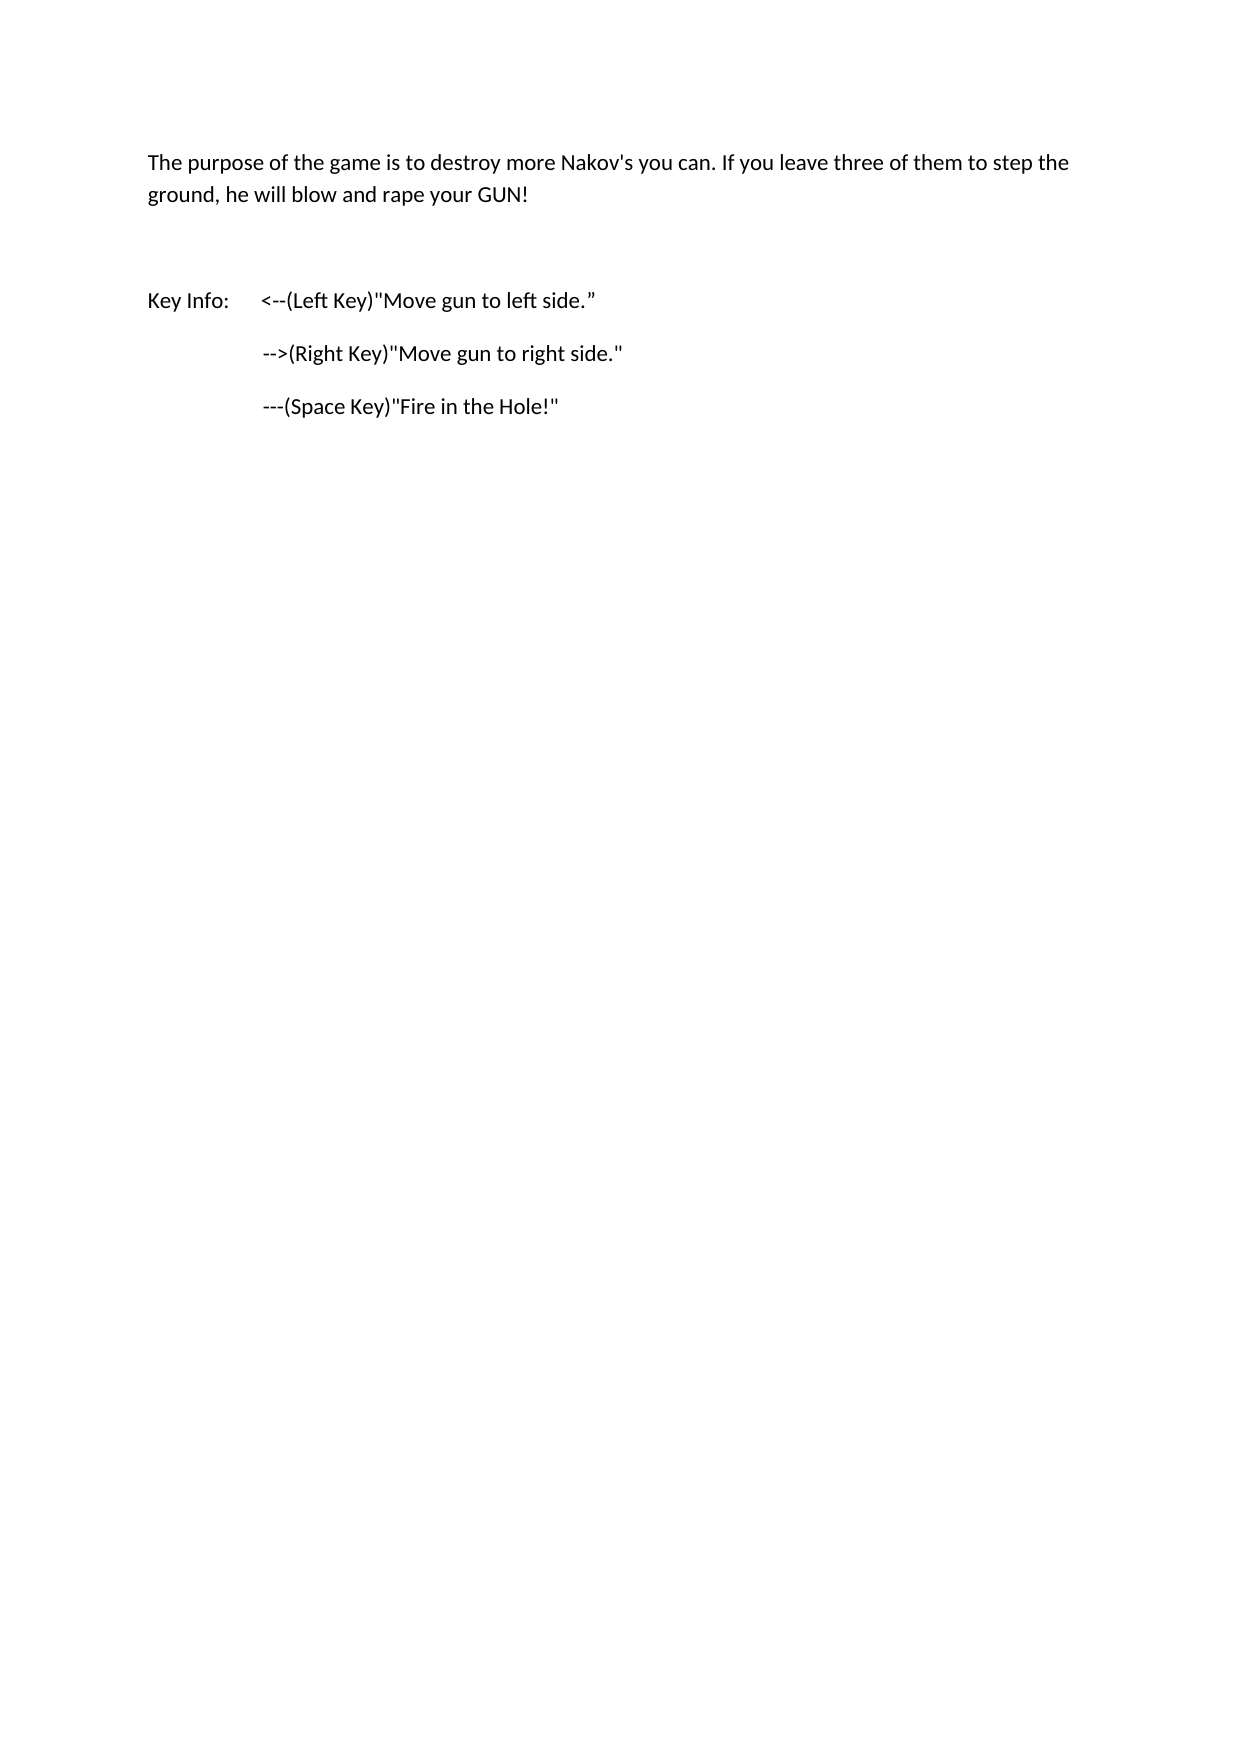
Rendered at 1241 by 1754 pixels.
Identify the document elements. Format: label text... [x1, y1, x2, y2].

text -->(Right Key)"Move gun to right side." [148, 339, 1093, 367]
text The purpose of the game is to destroy more Nakov's you can. If you leave three of them to step the ground, he will blow and rape your GUN! [148, 148, 1093, 208]
text Key Info: <--(Left Key)"Move gun to left side.” [148, 286, 1093, 314]
text ---(Space Key)"Fire in the Hole!" [148, 392, 1093, 420]
